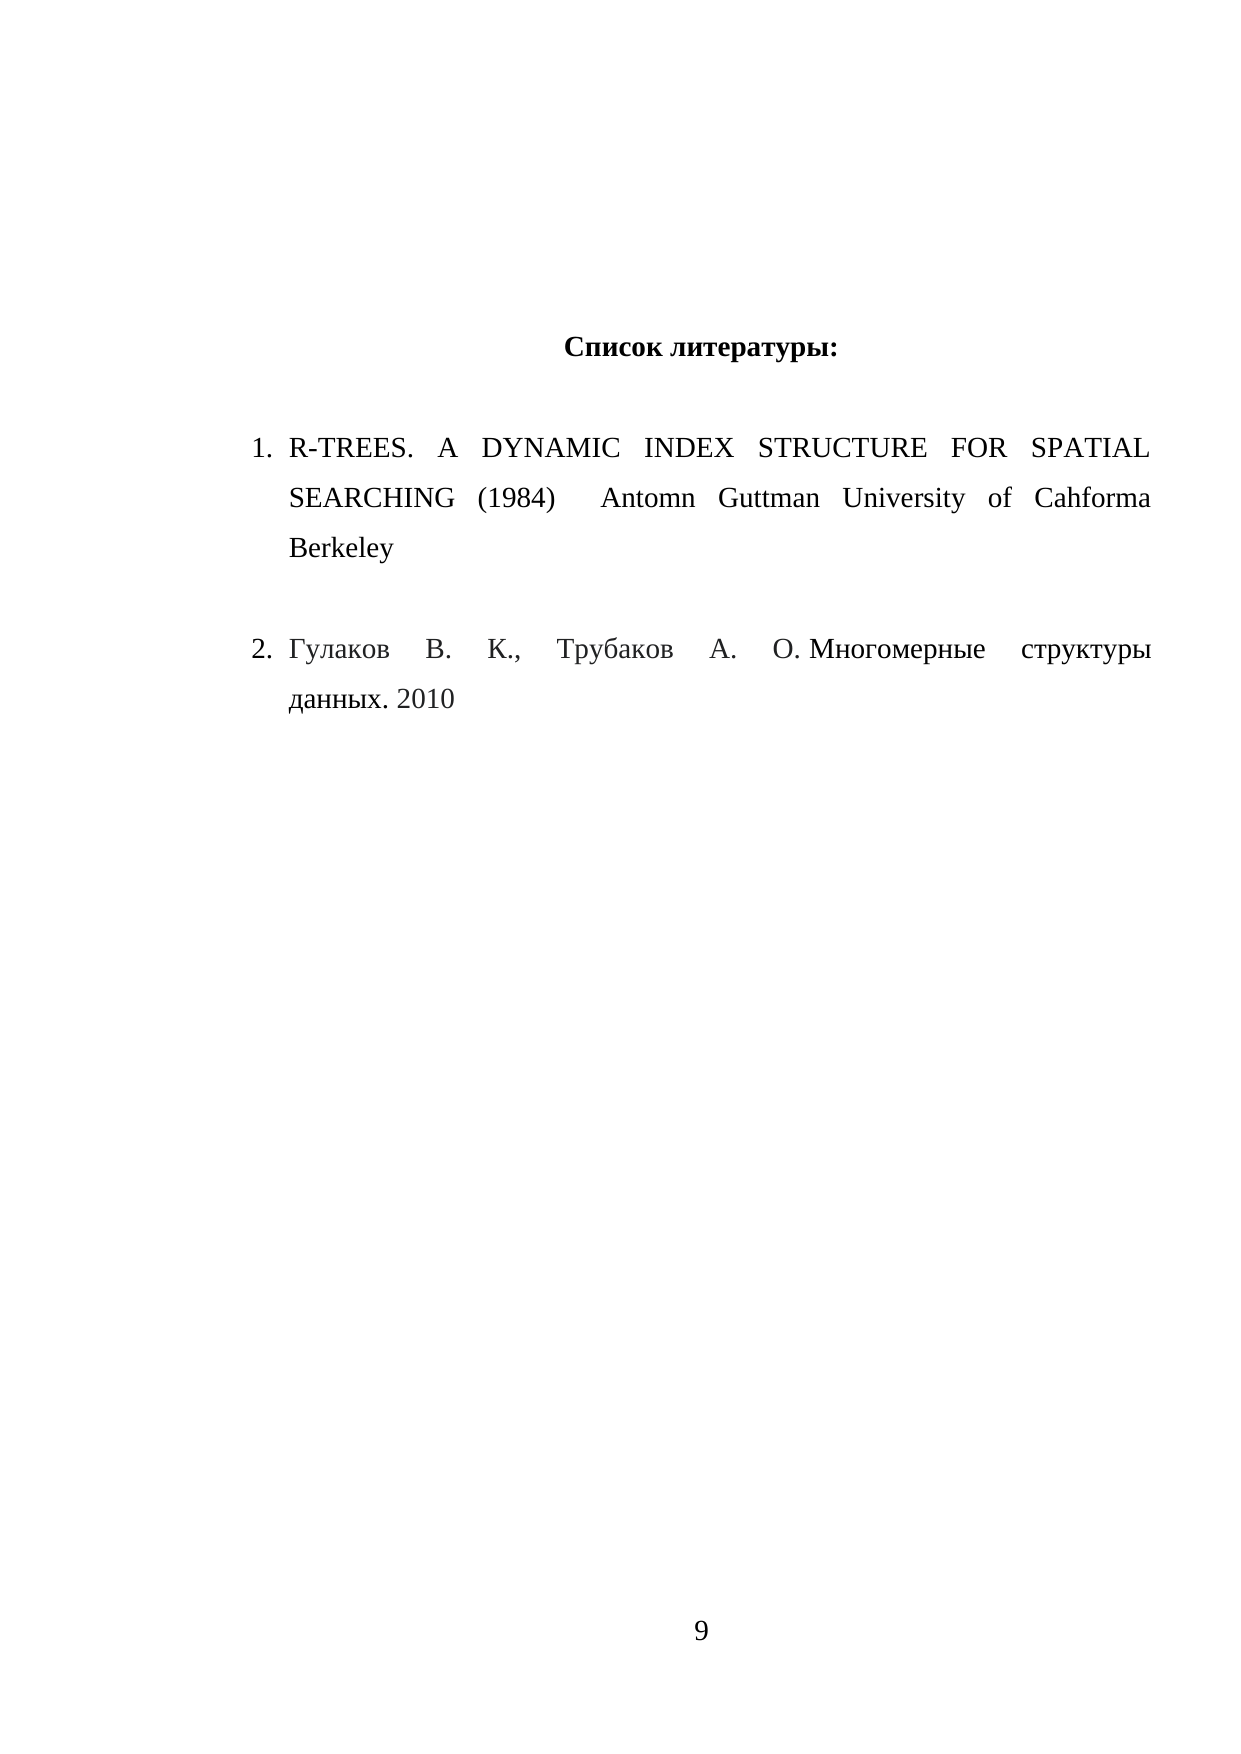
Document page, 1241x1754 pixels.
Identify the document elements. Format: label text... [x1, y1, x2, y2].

list R-TREES. A DYNAMIC INDEX STRUCTURE FOR SPATIAL SEARCHING (1984) Antomn Guttman University of Cahforma Berkeley [251, 430, 1152, 564]
list Гулаков В. К., Трубаков А. О. Многомерные структуры данных. 2010 [251, 631, 1152, 715]
text Список литературы: [177, 329, 1152, 363]
